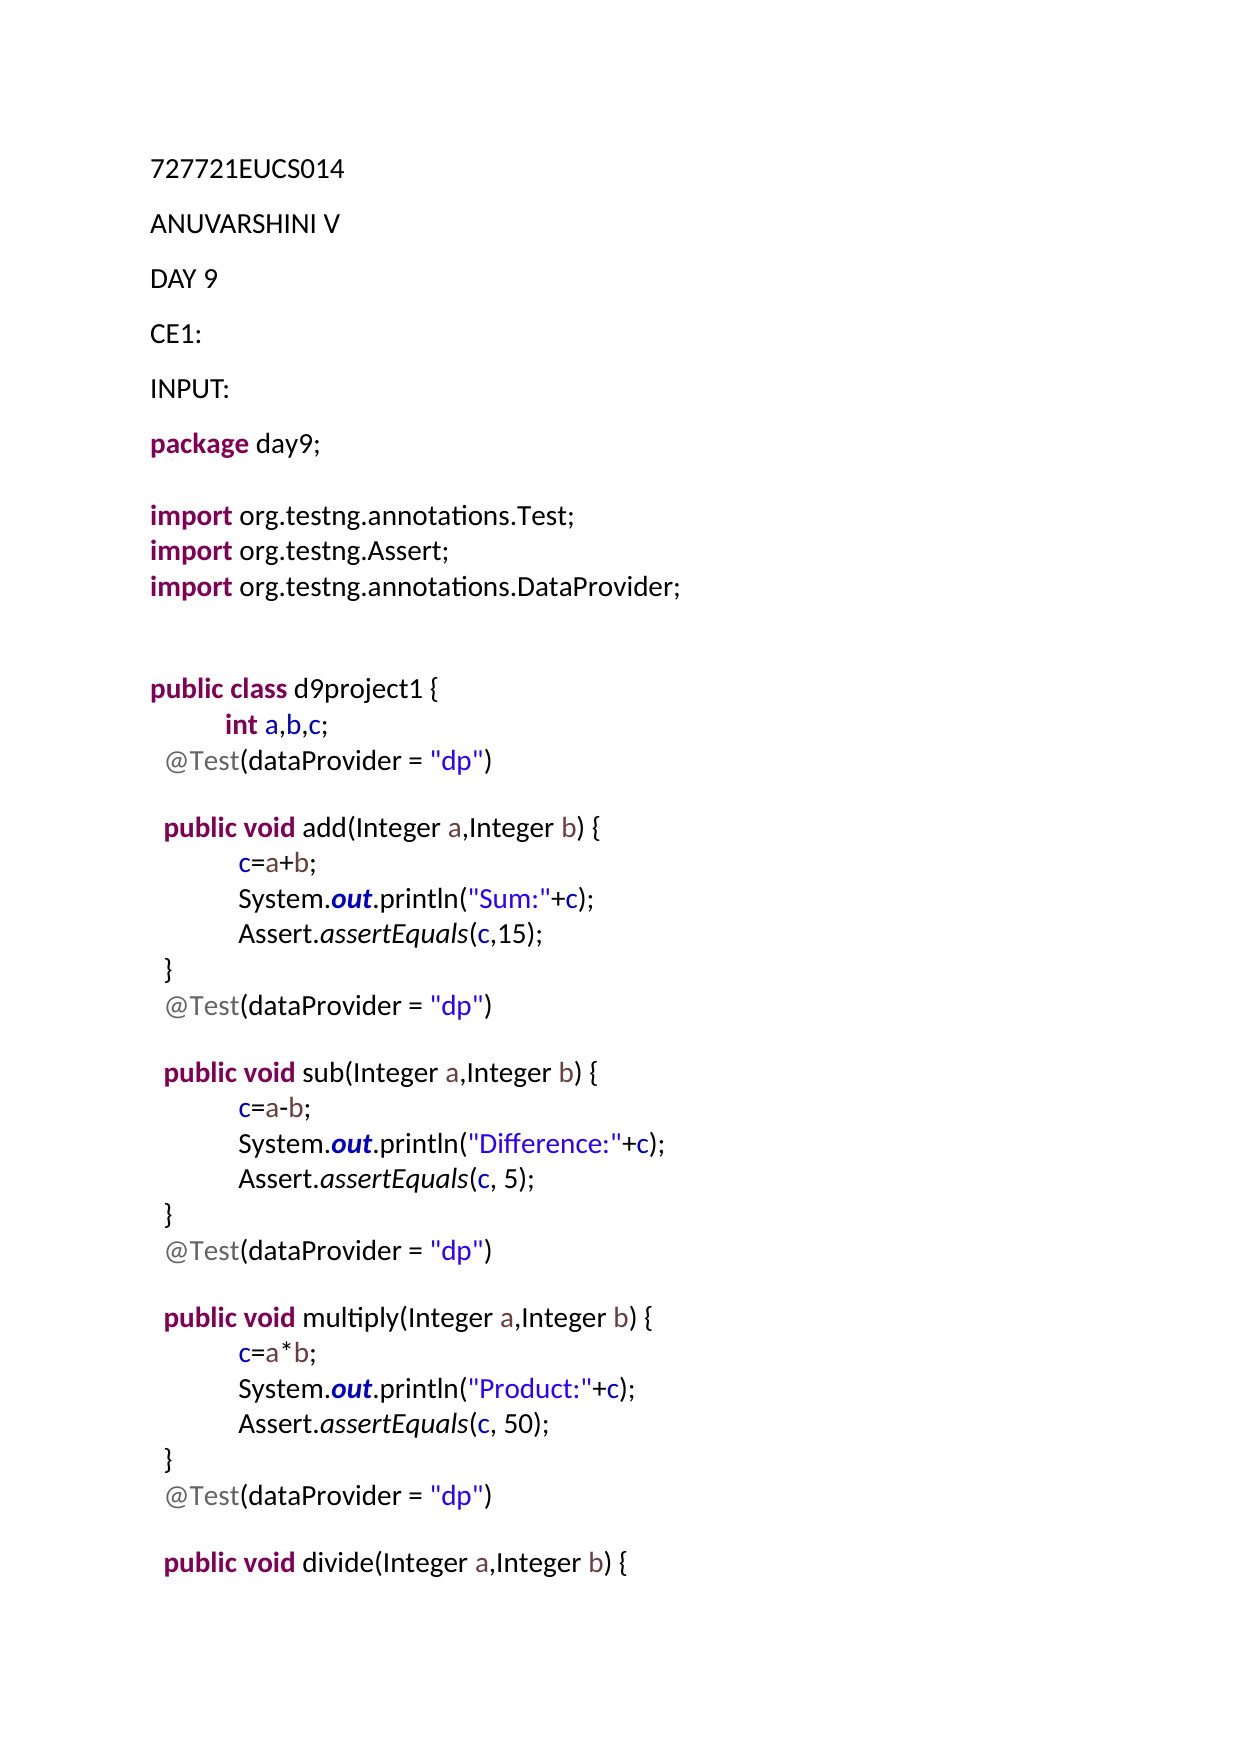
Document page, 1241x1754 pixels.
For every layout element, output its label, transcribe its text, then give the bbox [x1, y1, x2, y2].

text } [150, 1196, 1090, 1232]
text package day9; [150, 426, 1090, 461]
text Assert.assertEquals(c, 5); [150, 1161, 1090, 1196]
text import org.testng.annotations.DataProvider; [150, 568, 1090, 604]
text c=a*b; [150, 1334, 1090, 1370]
text 727721EUCS014 [150, 150, 1090, 186]
text INPUT: [150, 370, 1090, 406]
text c=a-b; [150, 1089, 1090, 1125]
text import org.testng.Assert; [150, 532, 1090, 568]
text @Test(dataProvider = "dp") [150, 742, 1090, 777]
text System.out.println("Sum:"+c); [150, 880, 1090, 916]
text import org.testng.annotations.Test; [150, 497, 1090, 532]
text Assert.assertEquals(c, 50); [150, 1406, 1090, 1441]
text public class d9project1 { [150, 671, 1090, 706]
text Assert.assertEquals(c,15); [150, 916, 1090, 951]
text @Test(dataProvider = "dp") [150, 1232, 1090, 1267]
text public void multiply(Integer a,Integer b) { [150, 1299, 1090, 1334]
text @Test(dataProvider = "dp") [150, 987, 1090, 1022]
text int a,b,c; [150, 706, 1090, 742]
text } [150, 1441, 1090, 1477]
text DAY 9 [150, 260, 1090, 296]
text System.out.println("Difference:"+c); [150, 1125, 1090, 1161]
text public void add(Integer a,Integer b) { [150, 809, 1090, 844]
text } [150, 951, 1090, 987]
text @Test(dataProvider = "dp") [150, 1477, 1090, 1512]
text System.out.println("Product:"+c); [150, 1370, 1090, 1406]
text CE1: [150, 315, 1090, 351]
text public void divide(Integer a,Integer b) { [150, 1544, 1090, 1579]
text c=a+b; [150, 844, 1090, 880]
text ANUVARSHINI V [150, 205, 1090, 241]
text public void sub(Integer a,Integer b) { [150, 1054, 1090, 1089]
